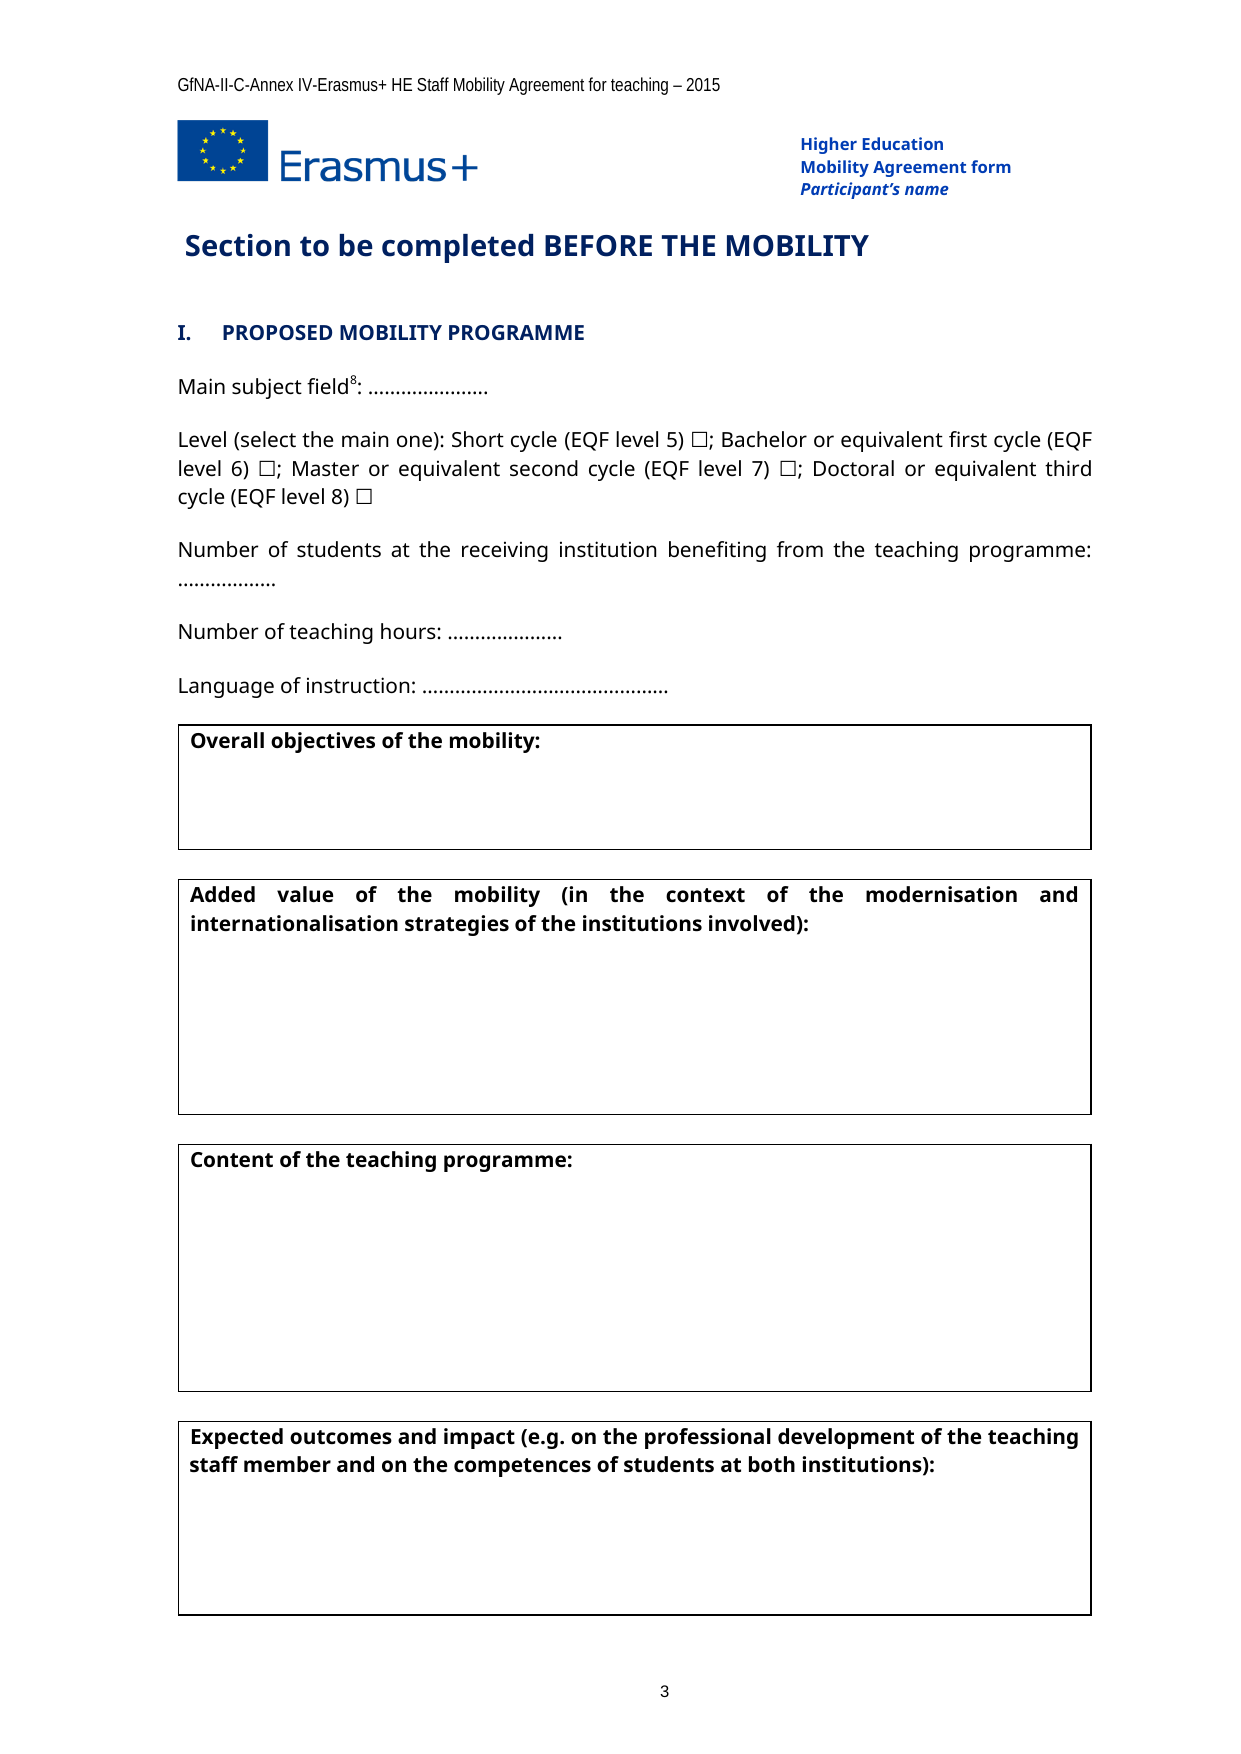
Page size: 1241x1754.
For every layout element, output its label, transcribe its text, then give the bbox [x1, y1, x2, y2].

text Section to be completed BEFORE THE MOBILITY [177, 225, 1196, 265]
picture [177, 120, 478, 182]
table_header Added value of the mobility (in the context of the modernisation and internationalisation strategies of the institutions involved): [179, 880, 1090, 1113]
text Level (select the main one): Short cycle (EQF level 5) ; Bachelor or equivalent first cycle (EQF level 6) ; Master or equivalent second cycle (EQF level 7) ; Doctoral or equivalent third cycle (EQF level 8) [177, 425, 1092, 511]
text Number of students at the receiving institution benefiting from the teaching programme: ……………… [177, 536, 1092, 592]
text Language of instruction: ……………………………………… [177, 671, 1092, 699]
table_header Overall objectives of the mobility: [179, 726, 1090, 849]
text Number of teaching hours: ………………… [177, 617, 1092, 646]
text Main subject field: …………………. [177, 372, 1092, 400]
table_header Content of the teaching programme: [179, 1145, 1090, 1391]
subtitle I. PROPOSED MOBILITY PROGRAMME [177, 318, 1092, 347]
